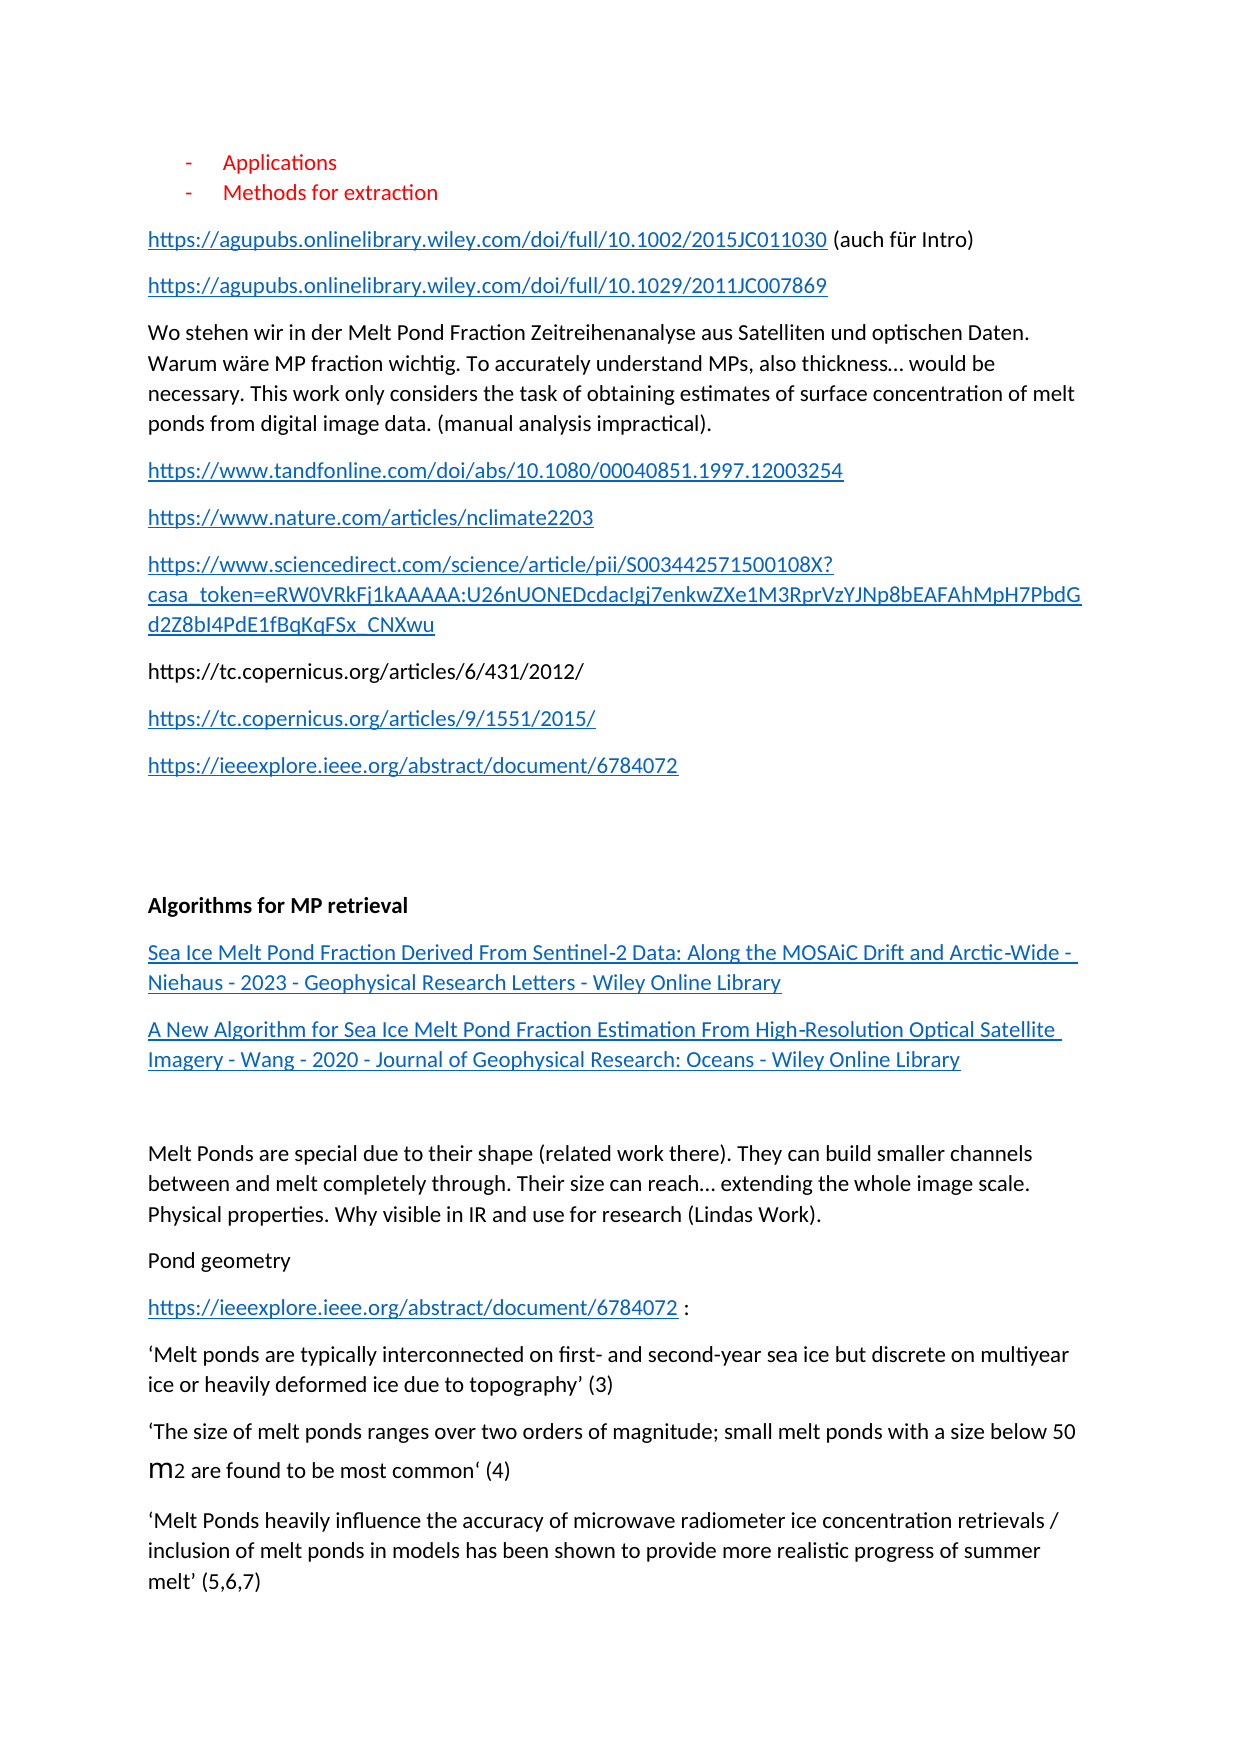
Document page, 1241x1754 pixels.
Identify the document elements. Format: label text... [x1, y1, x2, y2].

list Applications [185, 148, 1093, 176]
text https://www.tandfonline.com/doi/abs/10.1080/00040851.1997.12003254 [148, 456, 1093, 484]
text Algorithms for MP retrieval [148, 891, 1093, 919]
text ‘Melt Ponds heavily influence the accuracy of microwave radiometer ice concentration retrievals / inclusion of melt ponds in models has been shown to provide more realistic progress of summer melt’ (5,6,7) [148, 1506, 1093, 1595]
list Methods for extraction [185, 178, 1093, 206]
text https://agupubs.onlinelibrary.wiley.com/doi/full/10.1029/2011JC007869 [148, 272, 1093, 299]
text https://tc.copernicus.org/articles/6/431/2012/ [148, 657, 1093, 685]
text https://www.nature.com/articles/nclimate2203 [148, 503, 1093, 531]
text https://ieeexplore.ieee.org/abstract/document/6784072 [148, 751, 1093, 779]
text https://www.sciencedirect.com/science/article/pii/S003442571500108X?casa_token=eRW0VRkFj1kAAAAA:U26nUONEDcdacIgj7enkwZXe1M3RprVzYJNp8bEAFAhMpH7PbdGd2Z8bI4PdE1fBqKqFSx_CNXwu [148, 550, 1093, 638]
text https://ieeexplore.ieee.org/abstract/document/6784072 : [148, 1293, 1093, 1321]
text https://agupubs.onlinelibrary.wiley.com/doi/full/10.1002/2015JC011030 (auch für Intro) [148, 225, 1093, 253]
text A New Algorithm for Sea Ice Melt Pond Fraction Estimation From High‐Resolution Optical Satellite Imagery - Wang - 2020 - Journal of Geophysical Research: Oceans - Wiley Online Library [148, 1015, 1093, 1073]
text Sea Ice Melt Pond Fraction Derived From Sentinel‐2 Data: Along the MOSAiC Drift and Arctic‐Wide - Niehaus - 2023 - Geophysical Research Letters - Wiley Online Library [148, 938, 1093, 996]
text Pond geometry [148, 1247, 1093, 1274]
text https://tc.copernicus.org/articles/9/1551/2015/ [148, 704, 1093, 732]
text ‘The size of melt ponds ranges over two orders of magnitude; small melt ponds with a size below 50 m2 are found to be most common‘ (4) [148, 1417, 1093, 1487]
text Melt Ponds are special due to their shape (related work there). They can build smaller channels between and melt completely through. Their size can reach… extending the whole image scale. Physical properties. Why visible in IR and use for research (Lindas Work). [148, 1139, 1093, 1228]
text ‘Melt ponds are typically interconnected on first- and second-year sea ice but discrete on multiyear ice or heavily deformed ice due to topography’ (3) [148, 1340, 1093, 1398]
